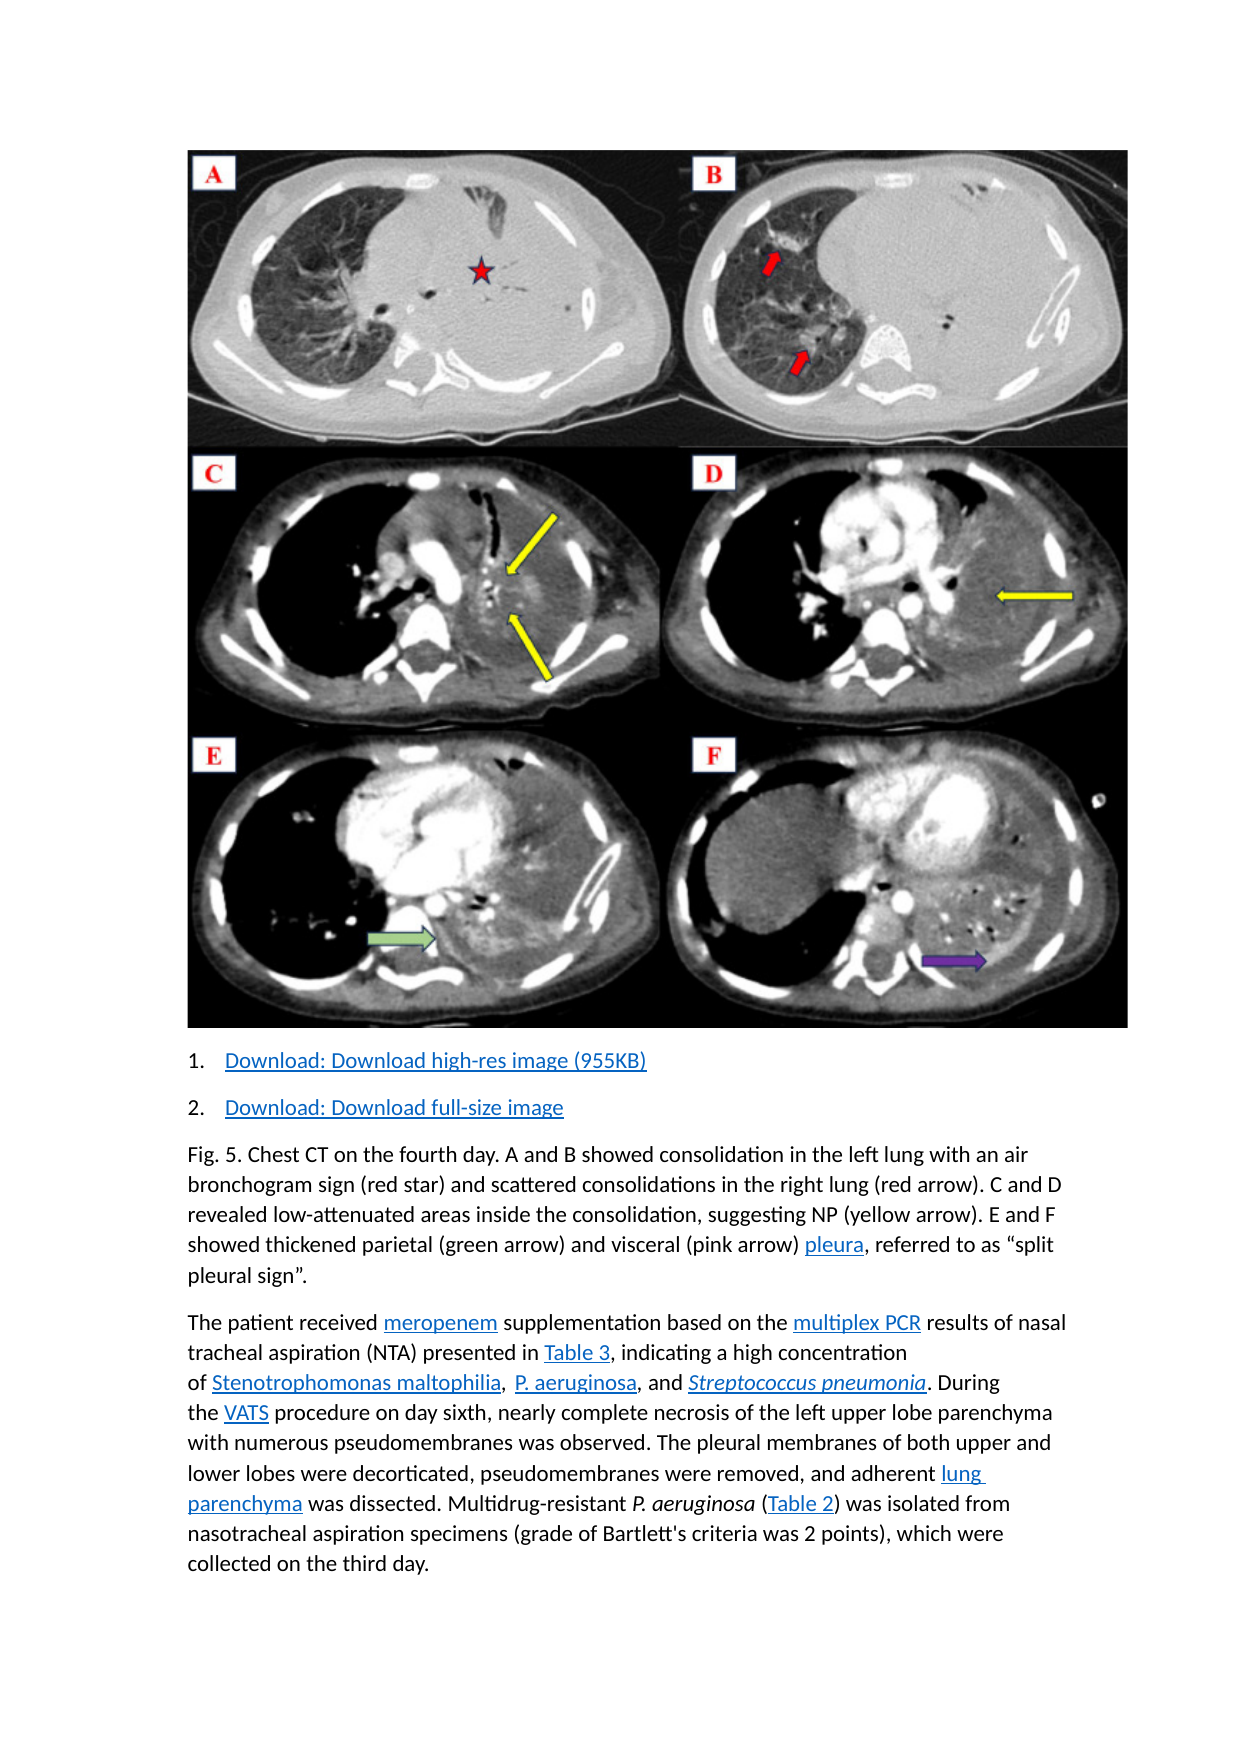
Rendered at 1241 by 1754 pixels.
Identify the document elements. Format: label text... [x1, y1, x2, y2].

text Fig. 5. Chest CT on the fourth day. A and B showed consolidation in the left lung with an air bronchogram sign (red star) and scattered consolidations in the right lung (red arrow). C and D revealed low-attenuated areas inside the consolidation, suggesting NP (yellow arrow). E and F showed thickened parietal (green arrow) and visceral (pink arrow) pleura, referred to as “split pleural sign”. [187, 1140, 1090, 1289]
list Download: Download high-res image (955KB) [187, 1046, 1090, 1074]
text The patient received meropenem supplementation based on the multiplex PCR results of nasal tracheal aspiration (NTA) presented in Table 3, indicating a high concentration of Stenotrophomonas maltophilia, P. aeruginosa, and Streptococcus pneumonia. During the VATS procedure on day sixth, nearly complete necrosis of the left upper lobe parenchyma with numerous pseudomembranes was observed. The pleural membranes of both upper and lower lobes were decorticated, pseudomembranes were removed, and adherent lung parenchyma was dissected. Multidrug-resistant P. aeruginosa (Table 2) was isolated from nasotracheal aspiration specimens (grade of Bartlett's criteria was 2 points), which were collected on the third day. [187, 1308, 1090, 1577]
picture [187, 150, 1128, 1028]
list Download: Download full-size image [187, 1093, 1090, 1121]
